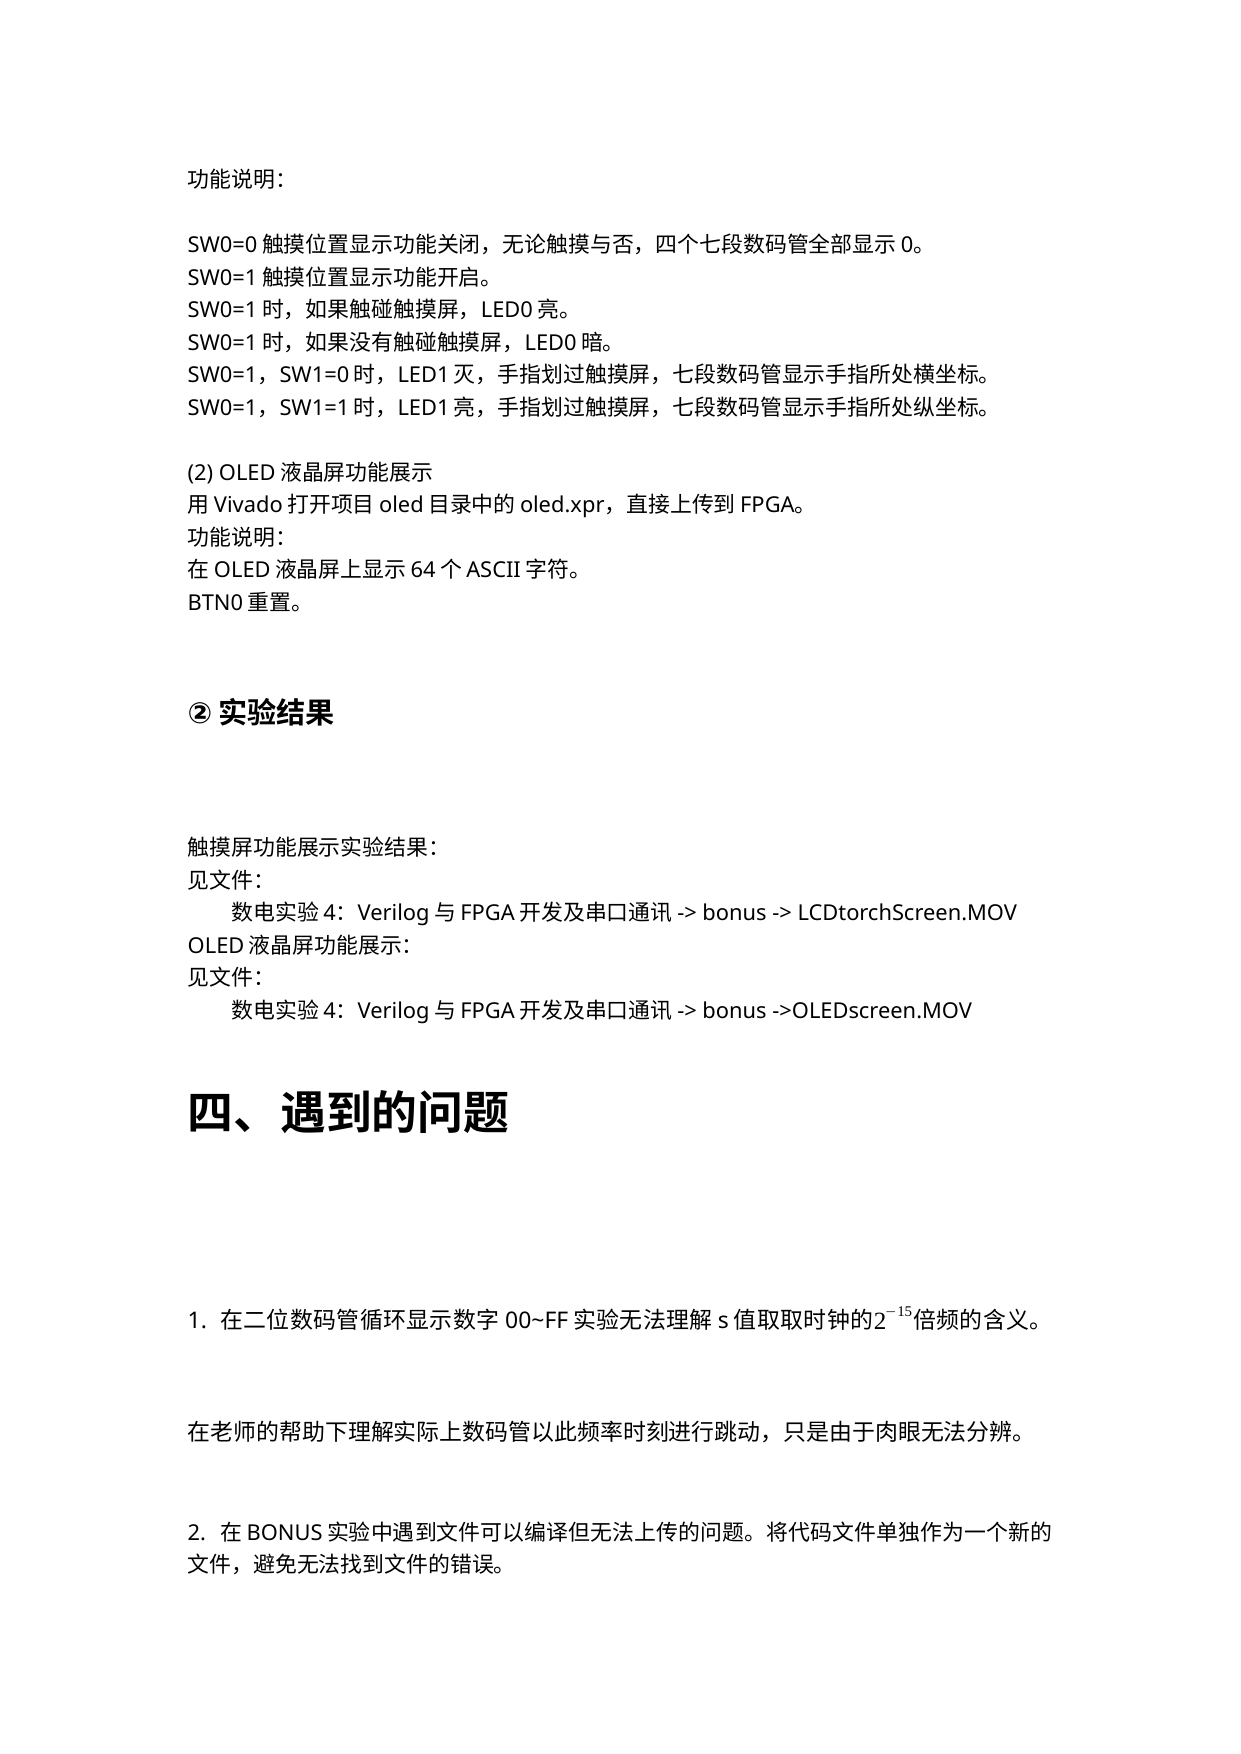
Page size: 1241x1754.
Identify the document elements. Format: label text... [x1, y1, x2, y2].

text 功能说明： [187, 162, 1053, 194]
subtitle ②实验结果 [187, 679, 1053, 744]
text SW0=1，SW1=1时，LED1亮，手指划过触摸屏，七段数码管显示手指所处纵坐标。 [187, 389, 1053, 422]
text 用Vivado打开项目oled目录中的oled.xpr，直接上传到FPGA。 [187, 487, 1053, 519]
text SW0=1时，如果触碰触摸屏，LED0亮。 [187, 292, 1053, 324]
text 在OLED液晶屏上显示64个ASCII字符。 [187, 552, 1053, 584]
text OLED液晶屏功能展示： [187, 927, 1053, 960]
text 见文件： [187, 960, 1053, 992]
text SW0=1触摸位置显示功能开启。 [187, 259, 1053, 292]
text 触摸屏功能展示实验结果： [187, 830, 1053, 862]
text 功能说明： [187, 519, 1053, 552]
text 数电实验4：Verilog与FPGA开发及串口通讯 -> bonus -> LCDtorchScreen.MOV [187, 895, 1053, 927]
text SW0=1时，如果没有触碰触摸屏，LED0暗。 [187, 324, 1053, 357]
list 在BONUS实验中遇到文件可以编译但无法上传的问题。将代码文件单独作为一个新的文件，避免无法找到文件的错误。 [187, 1514, 1053, 1579]
text BTN0重置。 [187, 584, 1053, 617]
text SW0=0触摸位置显示功能关闭，无论触摸与否，四个七段数码管全部显示0。 [187, 227, 1053, 259]
text SW0=1，SW1=0时，LED1灭，手指划过触摸屏，七段数码管显示手指所处横坐标。 [187, 357, 1053, 389]
text (2) OLED液晶屏功能展示 [187, 454, 1053, 487]
text 见文件： [187, 862, 1053, 895]
text 数电实验4：Verilog与FPGA开发及串口通讯 -> bonus ->OLEDscreen.MOV [187, 992, 1053, 1025]
subtitle 遇到的问题 [187, 1060, 1053, 1158]
subtitle 在二位数码管循环显示数字00~FF实验无法理解s值取取时钟的倍频的含义。在老师的帮助下理解实际上数码管以此频率时刻进行跳动，只是由于肉眼无法分辨。 [187, 1286, 1053, 1463]
